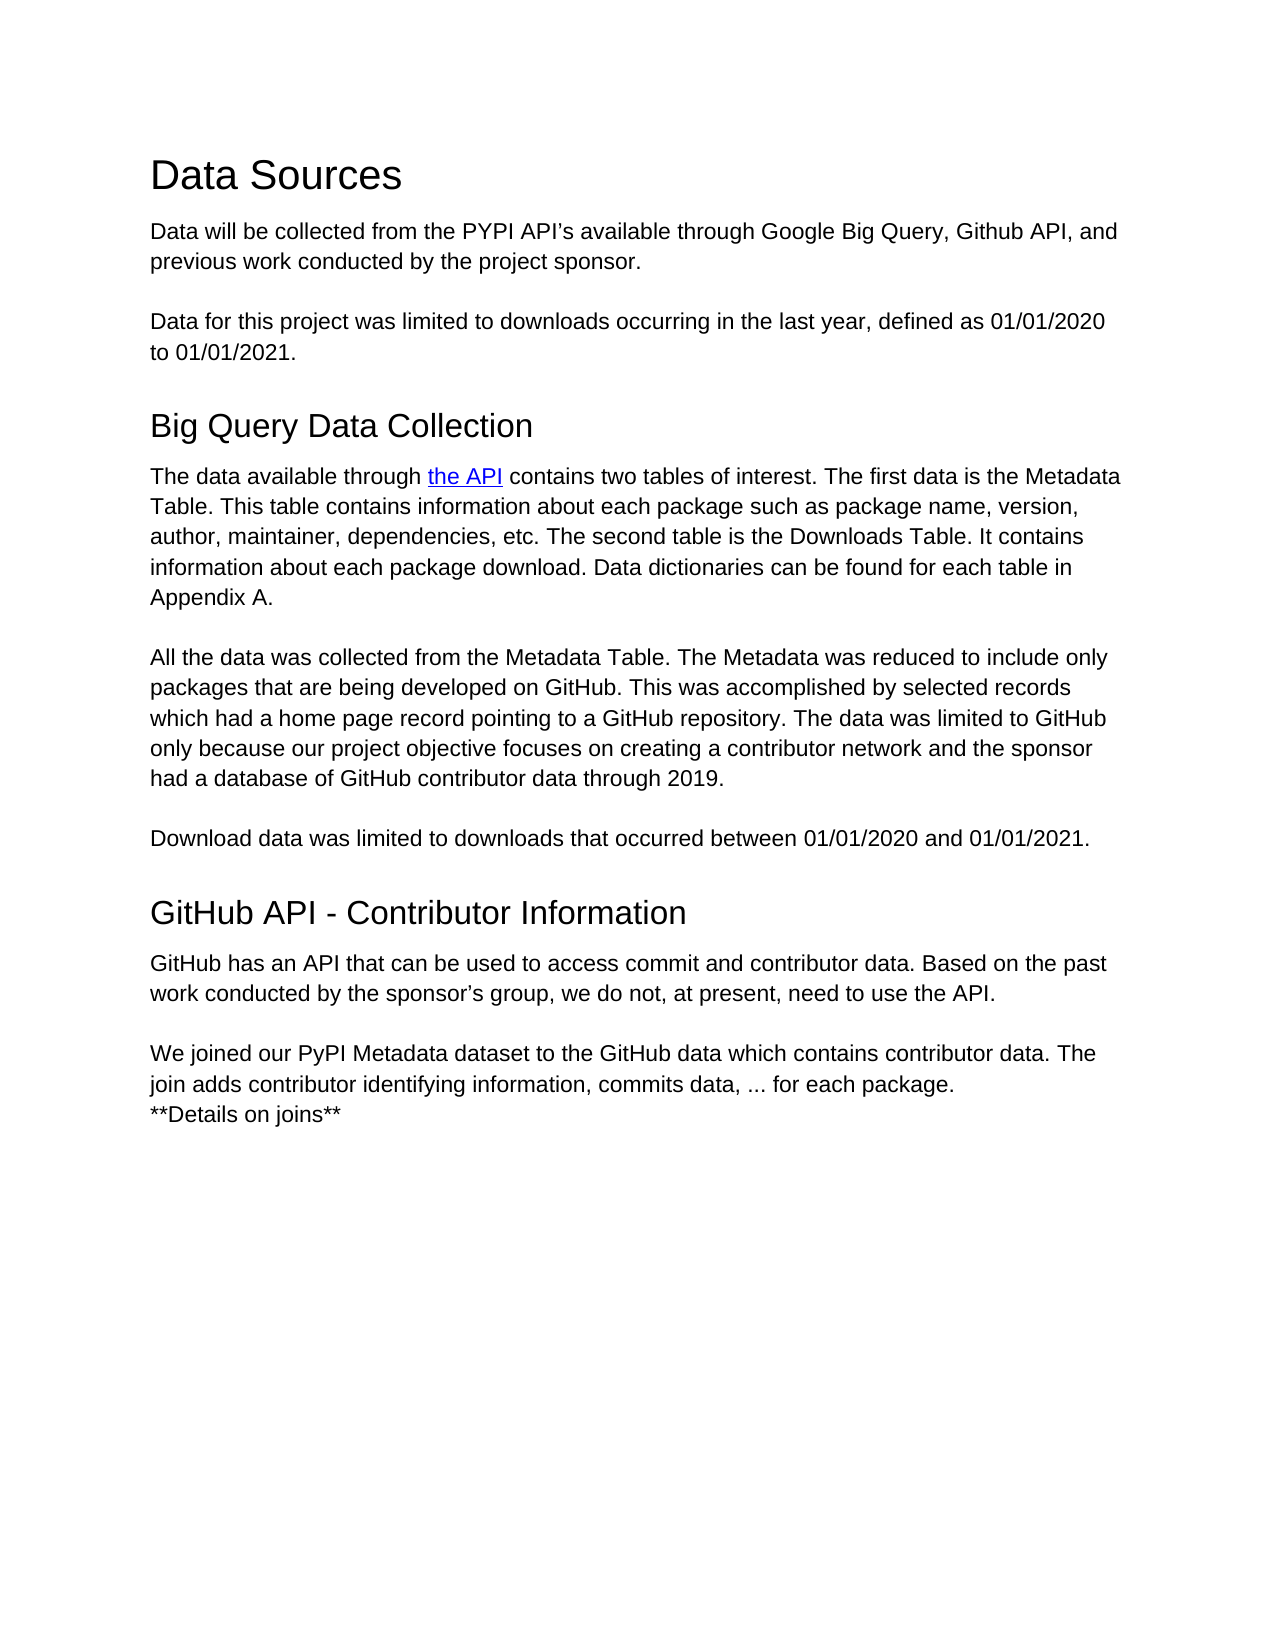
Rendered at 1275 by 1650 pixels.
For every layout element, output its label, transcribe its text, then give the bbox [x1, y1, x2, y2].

text Data will be collected from the PYPI API’s available through Google Big Query, Github API, and previous work conducted by the project sponsor. [150, 218, 1125, 274]
subtitle Data Sources [150, 150, 1125, 198]
subtitle Big Query Data Collection [150, 406, 1125, 444]
text Download data was limited to downloads that occurred between 01/01/2020 and 01/01/2021. [150, 825, 1125, 852]
text **Details on joins** [150, 1101, 1125, 1127]
subtitle GitHub API - Contributor Information [150, 893, 1125, 931]
text All the data was collected from the Metadata Table. The Metadata was reduced to include only packages that are being developed on GitHub. This was accomplished by selected records which had a home page record pointing to a GitHub repository. The data was limited to GitHub only because our project objective focuses on creating a contributor network and the sponsor had a database of GitHub contributor data through 2019. [150, 644, 1125, 791]
text The data available through the API contains two tables of interest. The first data is the Metadata Table. This table contains information about each package such as package name, version, author, maintainer, dependencies, etc. The second table is the Downloads Table. It contains information about each package download. Data dictionaries can be found for each table in Appendix A. [150, 463, 1125, 610]
text We joined our PyPI Metadata dataset to the GitHub data which contains contributor data. The join adds contributor identifying information, commits data, ... for each package. [150, 1040, 1125, 1097]
text Data for this project was limited to downloads occurring in the last year, defined as 01/01/2020 to 01/01/2021. [150, 308, 1125, 365]
text GitHub has an API that can be used to access commit and contributor data. Based on the past work conducted by the sponsor’s group, we do not, at present, need to use the API. [150, 950, 1125, 1006]
